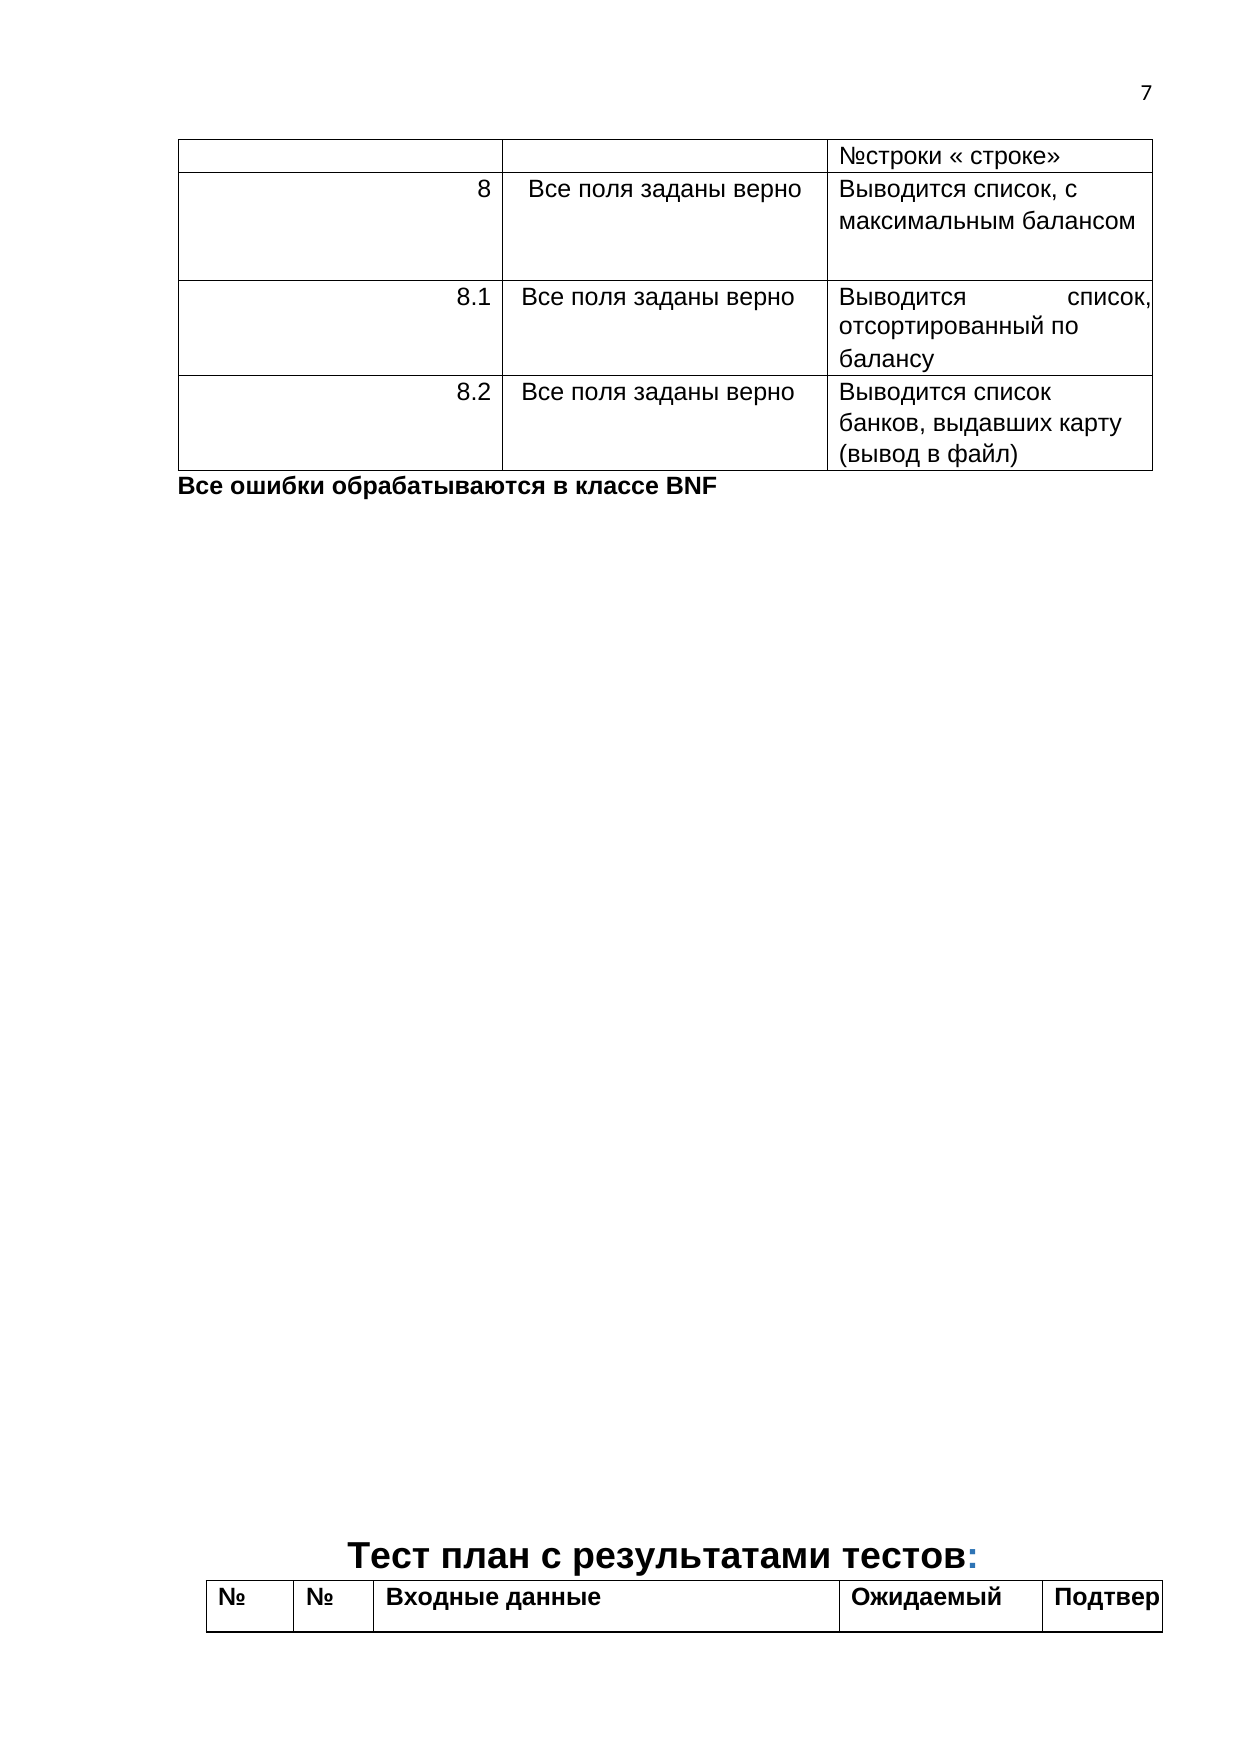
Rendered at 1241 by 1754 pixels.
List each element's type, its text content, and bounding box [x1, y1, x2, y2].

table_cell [503, 140, 827, 172]
table_cell 8.1 [179, 281, 502, 375]
table_header № теста [207, 1581, 293, 1631]
table_cell Все поля заданы верно [503, 173, 827, 280]
text Все ошибки обрабатываются в классе BNF [177, 471, 1218, 500]
table_cell Все поля заданы верно [503, 376, 827, 470]
table_cell Выводится список, с максимальным балансом [828, 173, 1152, 280]
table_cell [828, 140, 1152, 172]
table_header № спец ифик ации [294, 1581, 373, 1631]
table_cell 8.2 [179, 376, 502, 470]
table_cell Все поля заданы верно [503, 281, 827, 375]
table_header Подтвер ждение [1043, 1581, 1162, 1631]
table_cell Выводится список, отсортированный по балансу [828, 281, 1152, 375]
table_header Ожидаемый результат [840, 1581, 1042, 1631]
table_header Входные данные [374, 1581, 839, 1631]
subtitle Тест план с результатами тестов: [347, 1533, 1218, 1577]
table_cell 8 [179, 173, 502, 280]
table_cell 7 [179, 140, 502, 172]
table_cell Выводится список банков, выдавших карту (вывод в файл) [828, 376, 1152, 470]
